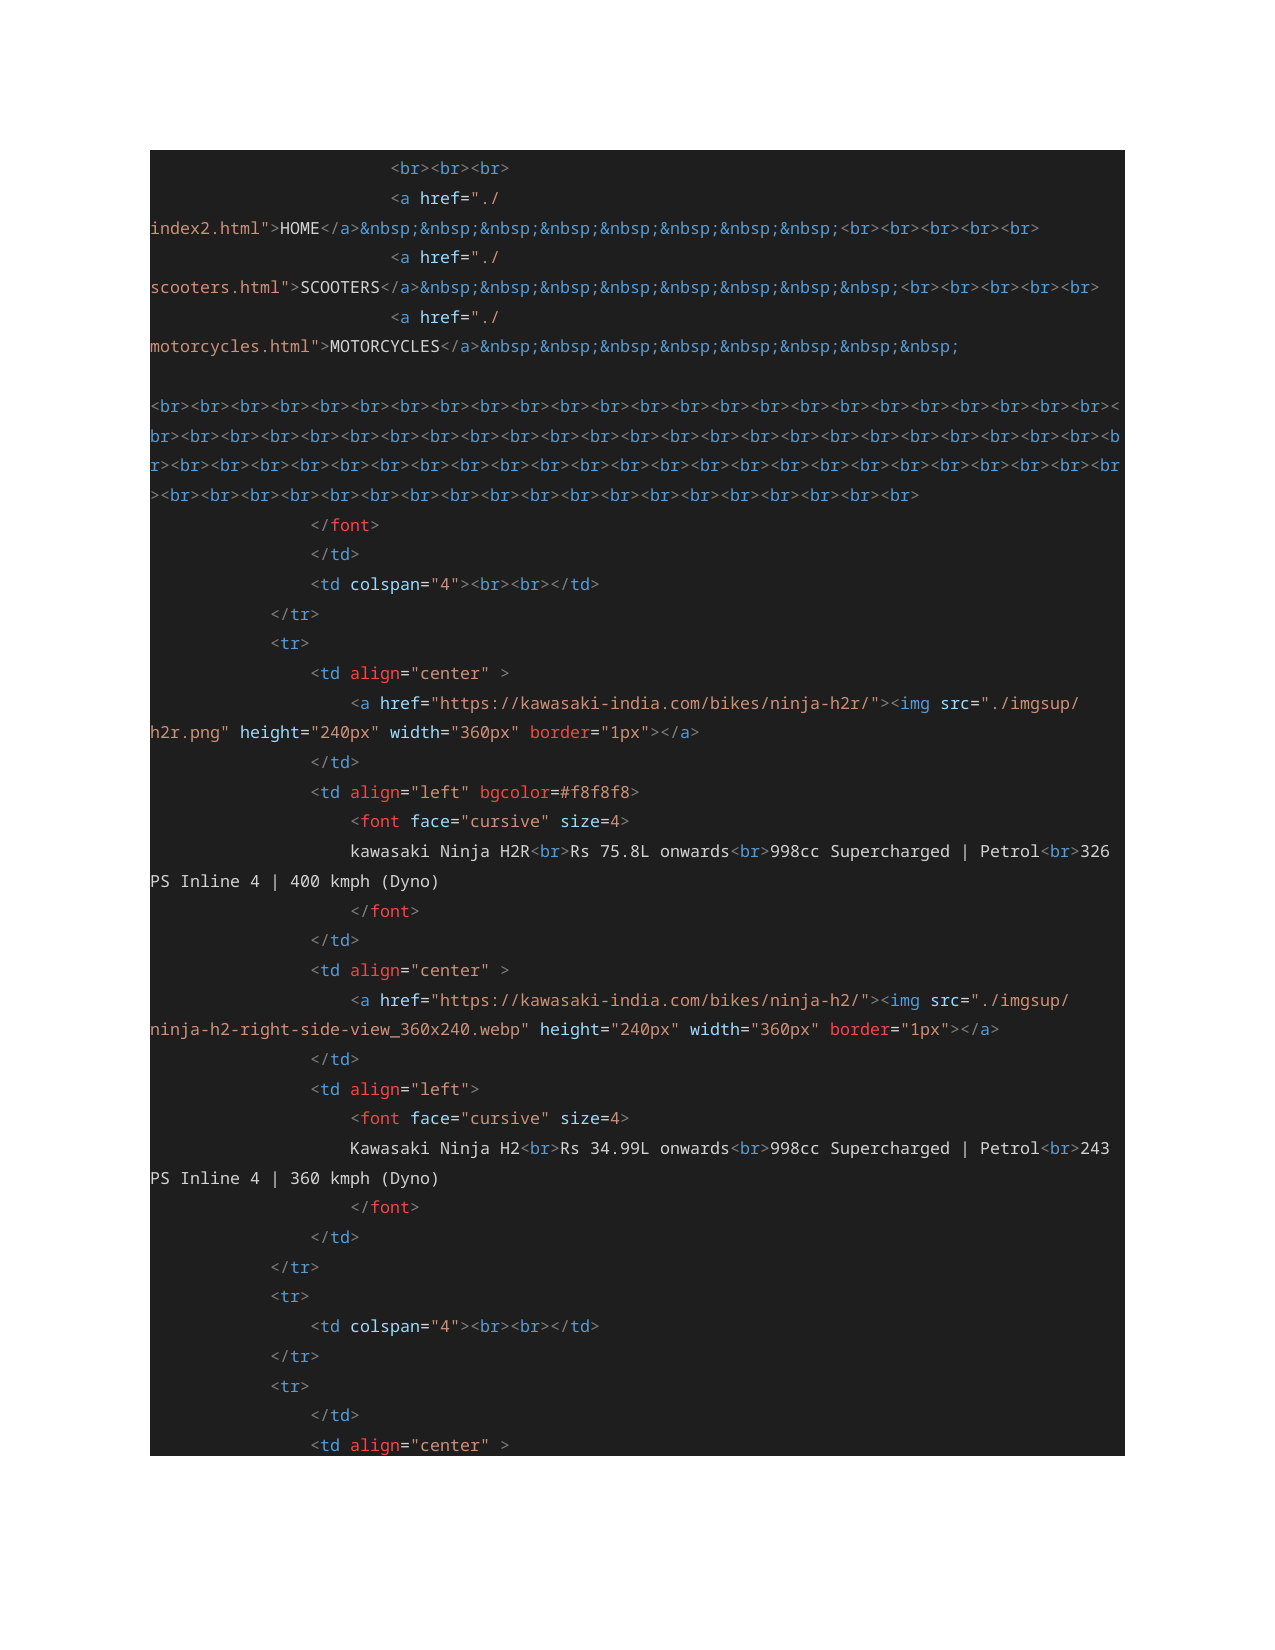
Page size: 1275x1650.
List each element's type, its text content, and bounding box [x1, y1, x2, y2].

text <font face="cursive" size=4> [150, 803, 1125, 833]
text </font> [150, 1189, 1125, 1219]
text kawasaki Ninja H2R<br>Rs 75.8L onwards<br>998cc Supercharged | Petrol<br>326 PS Inline 4 | 400 kmph (Dyno) [150, 833, 1125, 892]
text <td align="center" > [150, 655, 1125, 684]
text </tr> [150, 1248, 1125, 1278]
text </td> [150, 744, 1125, 773]
text <br><br><br> [150, 150, 1125, 180]
text </td> [150, 922, 1125, 952]
text <a href="https://kawasaki-india.com/bikes/ninja-h2/"><img src="./imgsup/ninja-h2-right-side-view_360x240.webp" height="240px" width="360px" border="1px"></a> [150, 981, 1125, 1041]
text <tr> [150, 625, 1125, 655]
text </tr> [150, 1337, 1125, 1367]
text <td colspan="4"><br><br></td> [150, 1308, 1125, 1337]
text <a href="./motorcycles.html">MOTORCYCLES</a>&nbsp;&nbsp;&nbsp;&nbsp;&nbsp;&nbsp;&nbsp;&nbsp; [150, 298, 1125, 358]
text <td align="center" > [150, 952, 1125, 981]
text </td> [150, 1397, 1125, 1427]
text <a href="./index2.html">HOME</a>&nbsp;&nbsp;&nbsp;&nbsp;&nbsp;&nbsp;&nbsp;&nbsp;<br><br><br><br><br> [150, 180, 1125, 239]
text <tr> [150, 1367, 1125, 1397]
text <font face="cursive" size=4> [150, 1100, 1125, 1130]
text <td colspan="4"><br><br></td> [150, 566, 1125, 595]
text <a href="https://kawasaki-india.com/bikes/ninja-h2r/"><img src="./imgsup/h2r.png" height="240px" width="360px" border="1px"></a> [150, 684, 1125, 744]
text </tr> [150, 595, 1125, 625]
text </font> [150, 506, 1125, 536]
text <td align="left" bgcolor=#f8f8f8> [150, 773, 1125, 803]
text </font> [150, 892, 1125, 922]
text <td align="left"> [150, 1070, 1125, 1100]
text </td> [150, 1041, 1125, 1070]
text <br><br><br><br><br><br><br><br><br><br><br><br><br><br><br><br><br><br><br><br><br><br><br><br><br><br><br><br><br><br><br><br><br><br><br><br><br><br><br><br><br><br><br><br><br><br><br><br><br><br><br><br><br><br><br><br><br><br><br><br><br><br><br><br><br><br><br><br><br><br><br><br><br><br><br><br><br><br><br><br><br><br><br><br><br><br><br><br><br><br><br><br> [150, 358, 1125, 506]
text </td> [150, 536, 1125, 566]
text <a href="./scooters.html">SCOOTERS</a>&nbsp;&nbsp;&nbsp;&nbsp;&nbsp;&nbsp;&nbsp;&nbsp;<br><br><br><br><br> [150, 239, 1125, 298]
text Kawasaki Ninja H2<br>Rs 34.99L onwards<br>998cc Supercharged | Petrol<br>243 PS Inline 4 | 360 kmph (Dyno) [150, 1130, 1125, 1189]
text <tr> [150, 1278, 1125, 1308]
text <td align="center" > [150, 1427, 1125, 1456]
text </td> [150, 1219, 1125, 1248]
